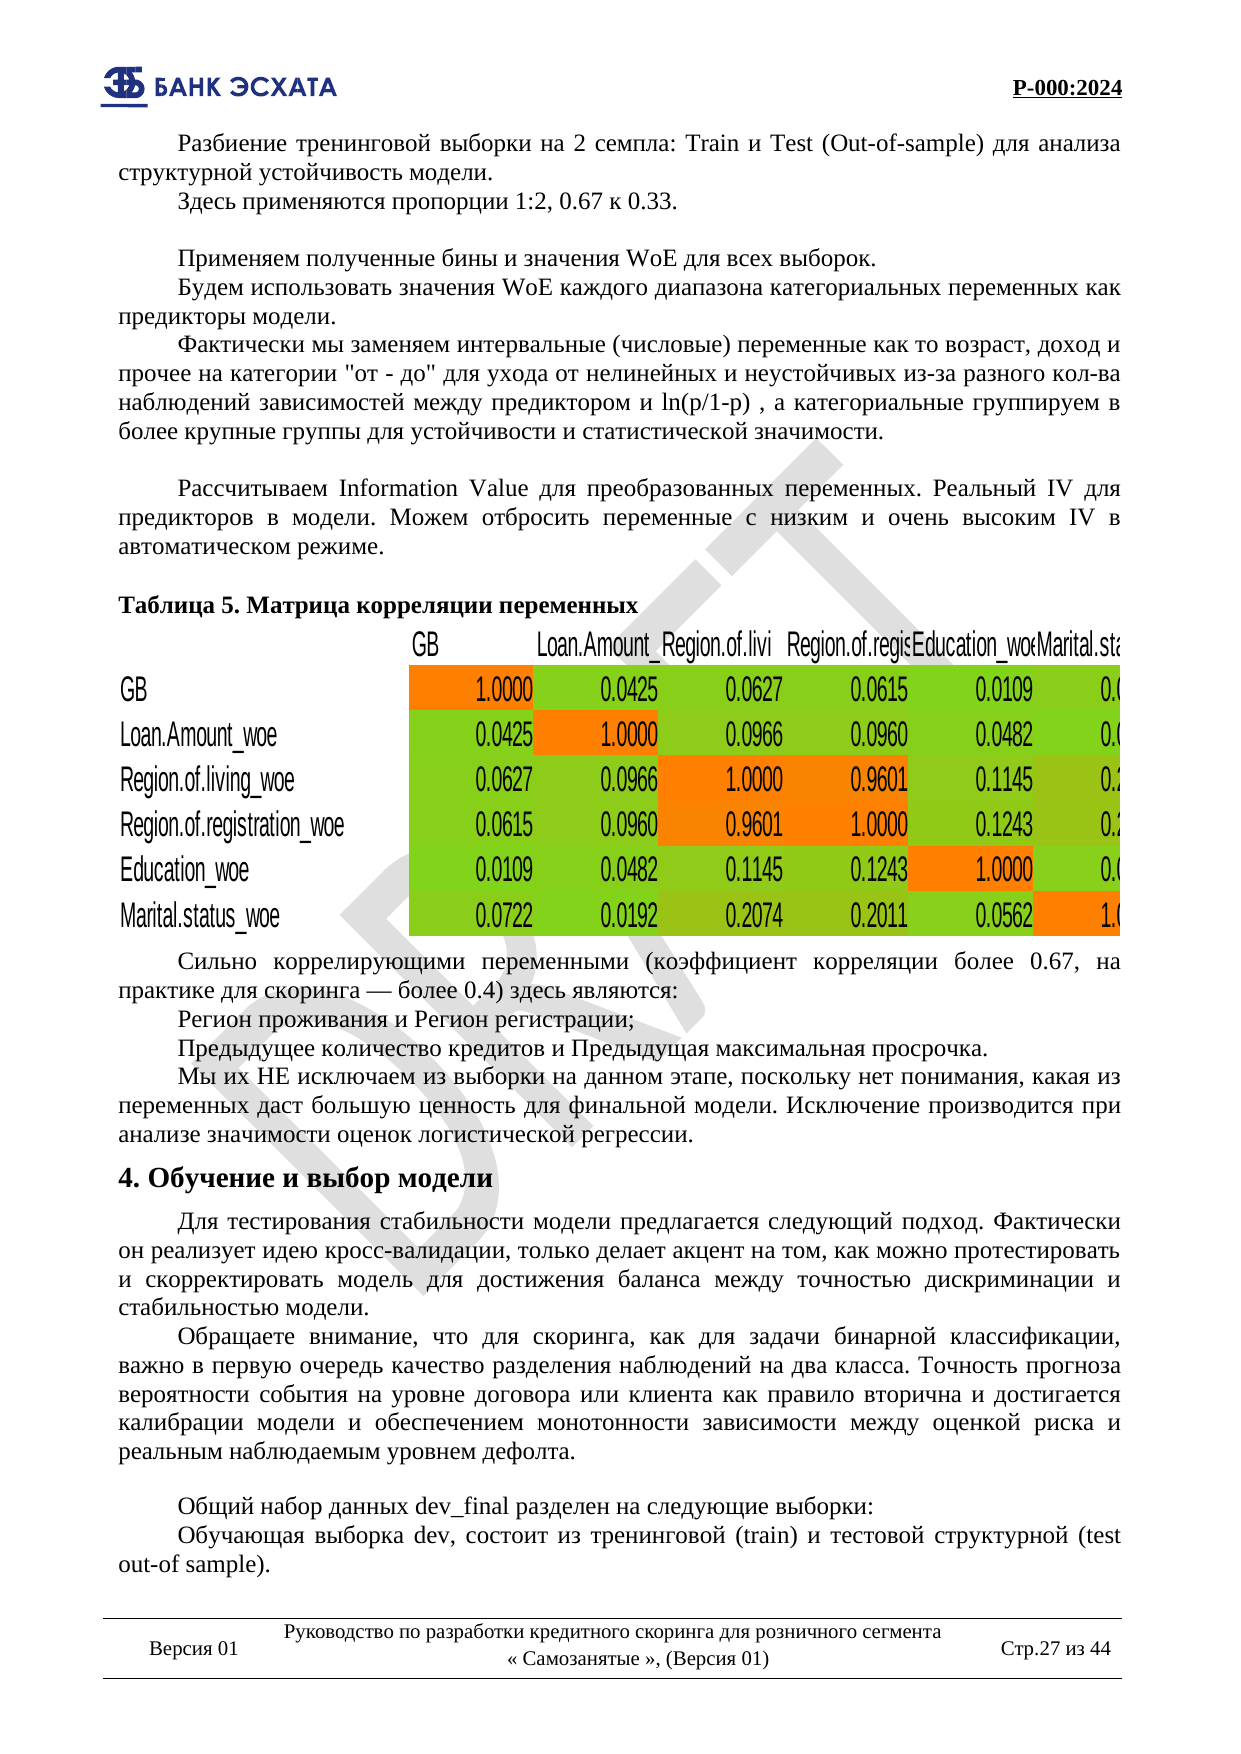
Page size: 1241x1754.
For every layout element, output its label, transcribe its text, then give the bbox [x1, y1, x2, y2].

text Обучающая выборка dev, состоит из тренинговой (train) и тестовой структурной (test out-of sample). [118, 1520, 1122, 1578]
text Мы их НЕ исключаем из выборки на данном этапе, поскольку нет понимания, какая из переменных даст большую ценность для финальной модели. Исключение производится при анализе значимости оценок логистической регрессии. [118, 1061, 1122, 1148]
text 4. Обучение и выбор модели [118, 1160, 1122, 1194]
text Рассчитываем Information Value для преобразованных переменных. Реальный IV для предикторов в модели. Можем отбросить переменные с низким и очень высоким IV в автоматическом режиме. [118, 473, 1122, 559]
text Фактически мы заменяем интервальные (числовые) переменные как то возраст, доход и прочее на категории "от - до" для ухода от нелинейных и неустойчивых из-за разного кол-ва наблюдений зависимостей между предиктором и ln(p/1-p) , а категориальные группируем в более крупные группы для устойчивости и статистической значимости. [118, 329, 1122, 444]
text Предыдущее количество кредитов и Предыдущая максимальная просрочка. [118, 1033, 1122, 1061]
text Здесь применяются пропорции 1:2, 0.67 к 0.33. [118, 186, 1122, 214]
text Сильно коррелирующими переменными (коэффициент корреляции более 0.67, на практике для скоринга — более 0.4) здесь являются: [118, 946, 1122, 1004]
text Применяем полученные бины и значения WoE для всех выборок. [118, 243, 1122, 272]
text Разбиение тренинговой выборки на 2 семпла: Train и Test (Out-of-sample) для анализа структурной устойчивость модели. [118, 128, 1122, 186]
text Общий набор данных dev_final разделен на следующие выборки: [118, 1491, 1122, 1520]
text Регион проживания и Регион регистрации; [118, 1004, 1122, 1033]
text Таблица 5. Матрица корреляции переменных [118, 590, 1122, 618]
text Для тестирования стабильности модели предлагается следующий подход. Фактически он реализует идею кросс-валидации, только делает акцент на том, как можно протестировать и скорректировать модель для достижения баланса между точностью дискриминации и стабильностью модели. [118, 1206, 1122, 1321]
text Будем использовать значения WoE каждого диапазона категориальных переменных как предикторы модели. [118, 272, 1122, 329]
text Обращаете внимание, что для скоринга, как для задачи бинарной классификации, важно в первую очередь качество разделения наблюдений на два класса. Точность прогноза вероятности события на уровне договора или клиента как правило вторична и достигается калибрации модели и обеспечением монотонности зависимости между оценкой риска и реальным наблюдаемым уровнем дефолта. [118, 1321, 1122, 1465]
